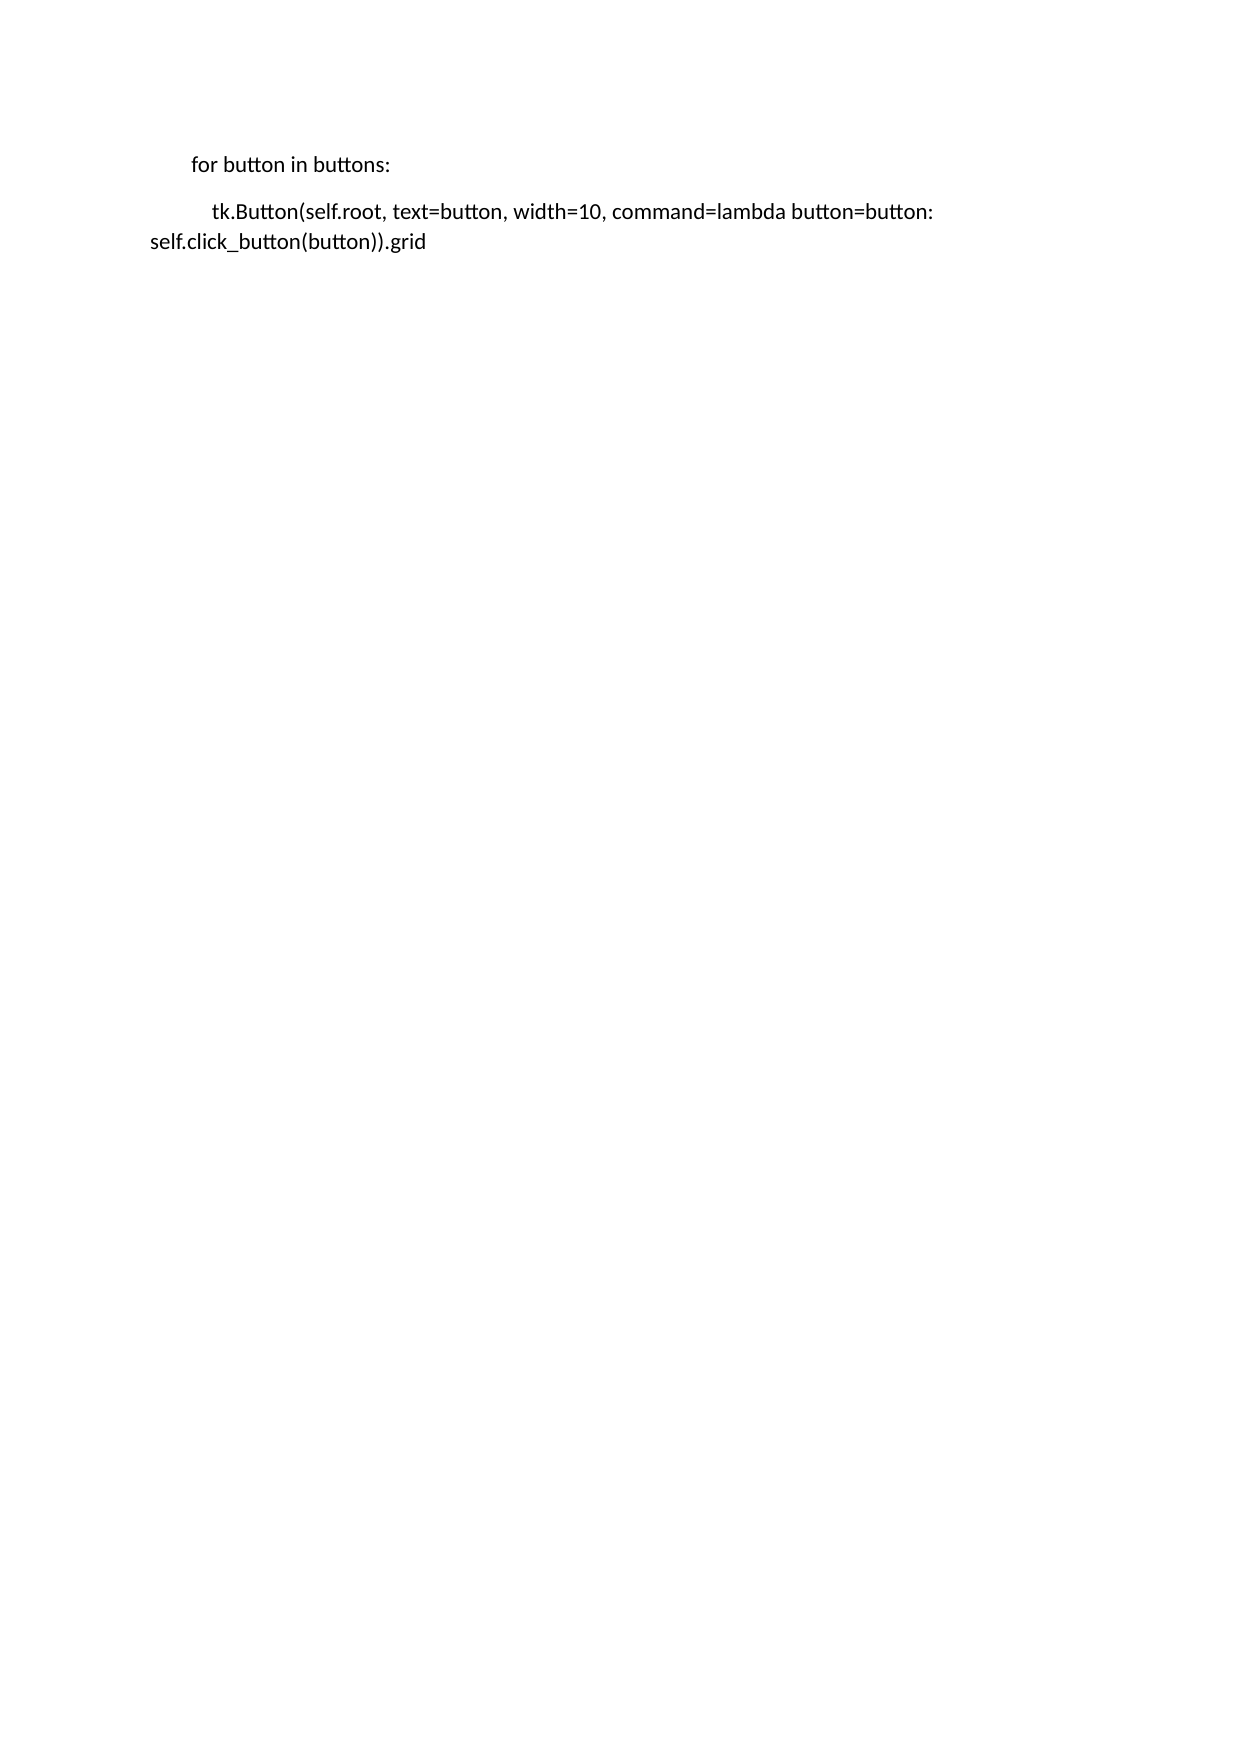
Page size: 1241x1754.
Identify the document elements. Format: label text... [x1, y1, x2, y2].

text tk.Button(self.root, text=button, width=10, command=lambda button=button: self.click_button(button)).grid [150, 197, 1090, 255]
text for button in buttons: [150, 150, 1090, 178]
